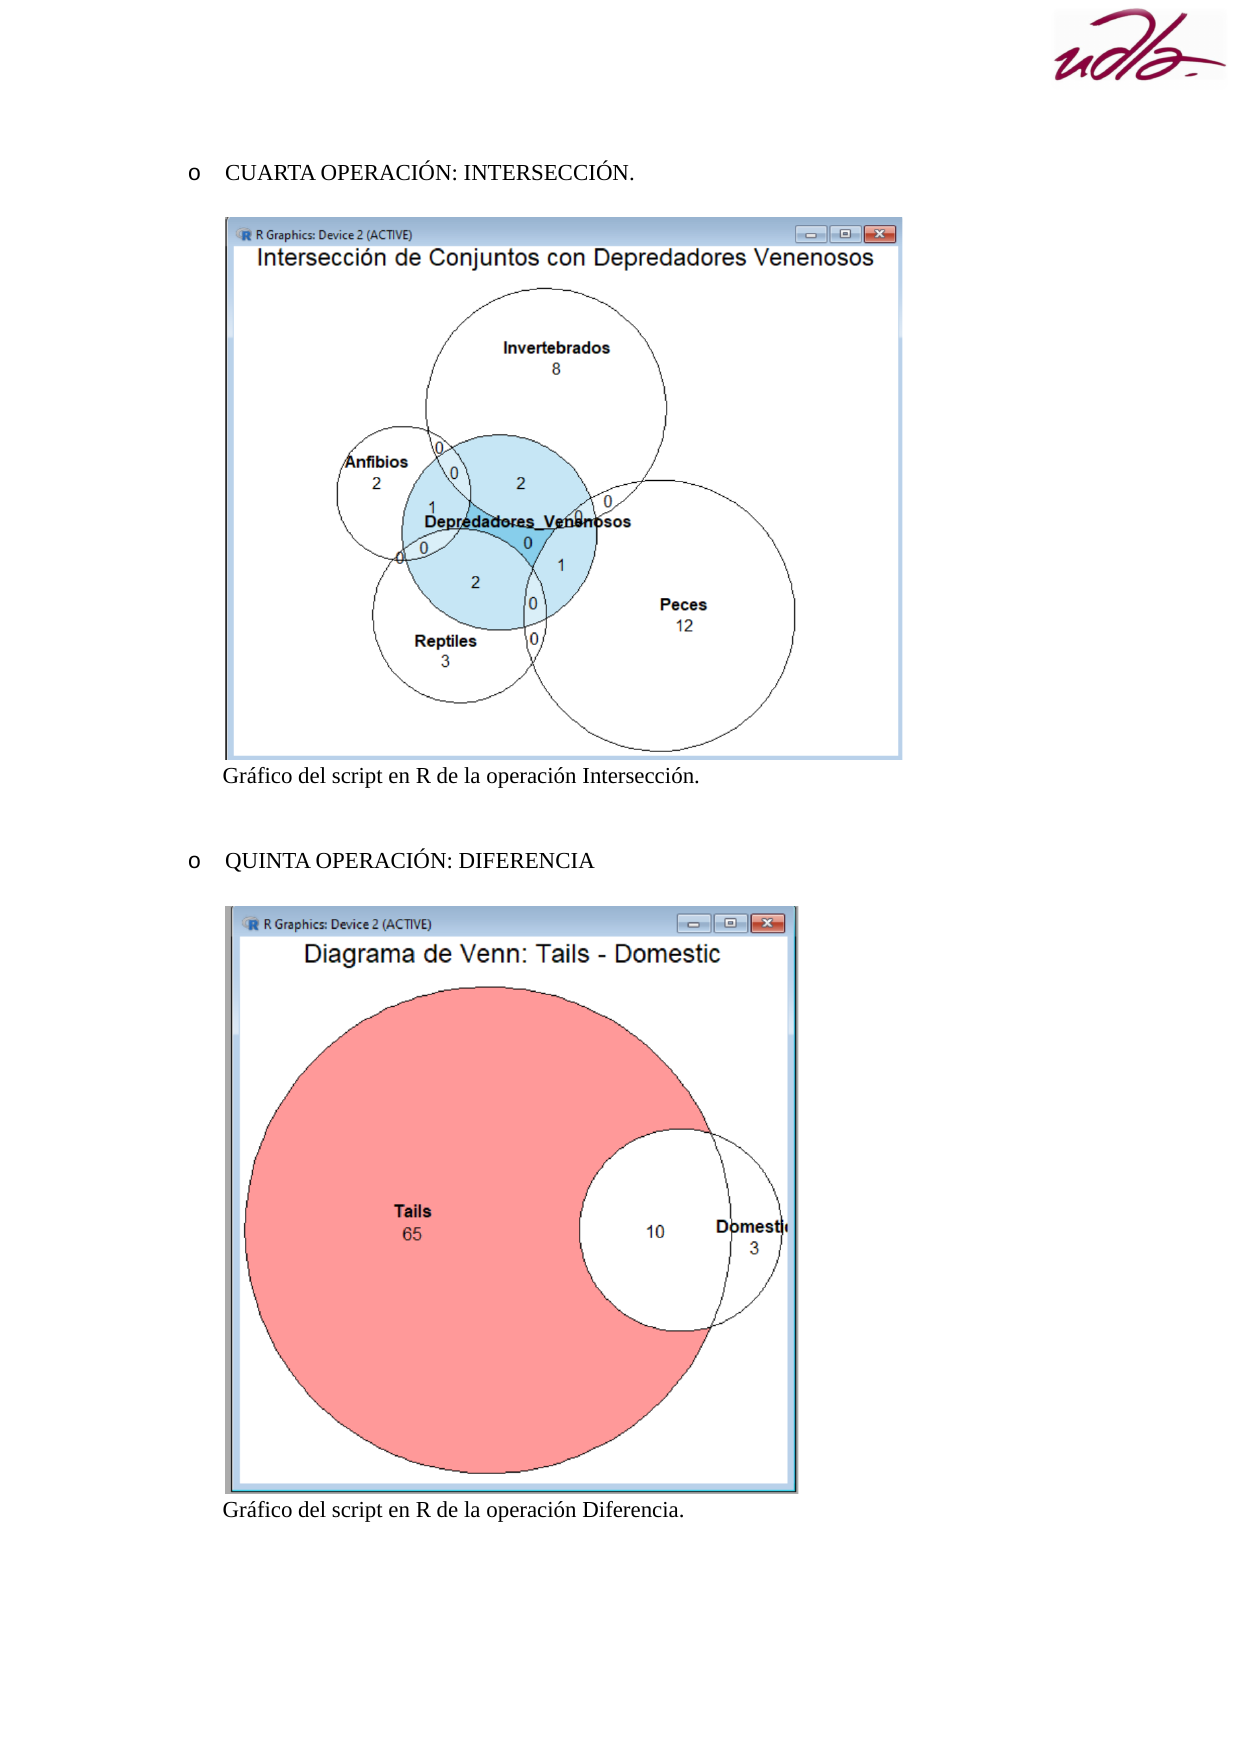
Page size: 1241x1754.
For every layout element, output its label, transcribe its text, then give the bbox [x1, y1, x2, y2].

list QUINTA OPERACIÓN: DIFERENCIA [187, 847, 1165, 876]
picture [225, 217, 903, 760]
picture [1057, 16, 1222, 84]
picture [225, 906, 799, 1494]
list Gráfico del script en R de la operación Intersección. [150, 762, 1165, 788]
list Gráfico del script en R de la operación Diferencia. [150, 1496, 1165, 1522]
list CUARTA OPERACIÓN: INTERSECCIÓN. [187, 159, 1165, 187]
